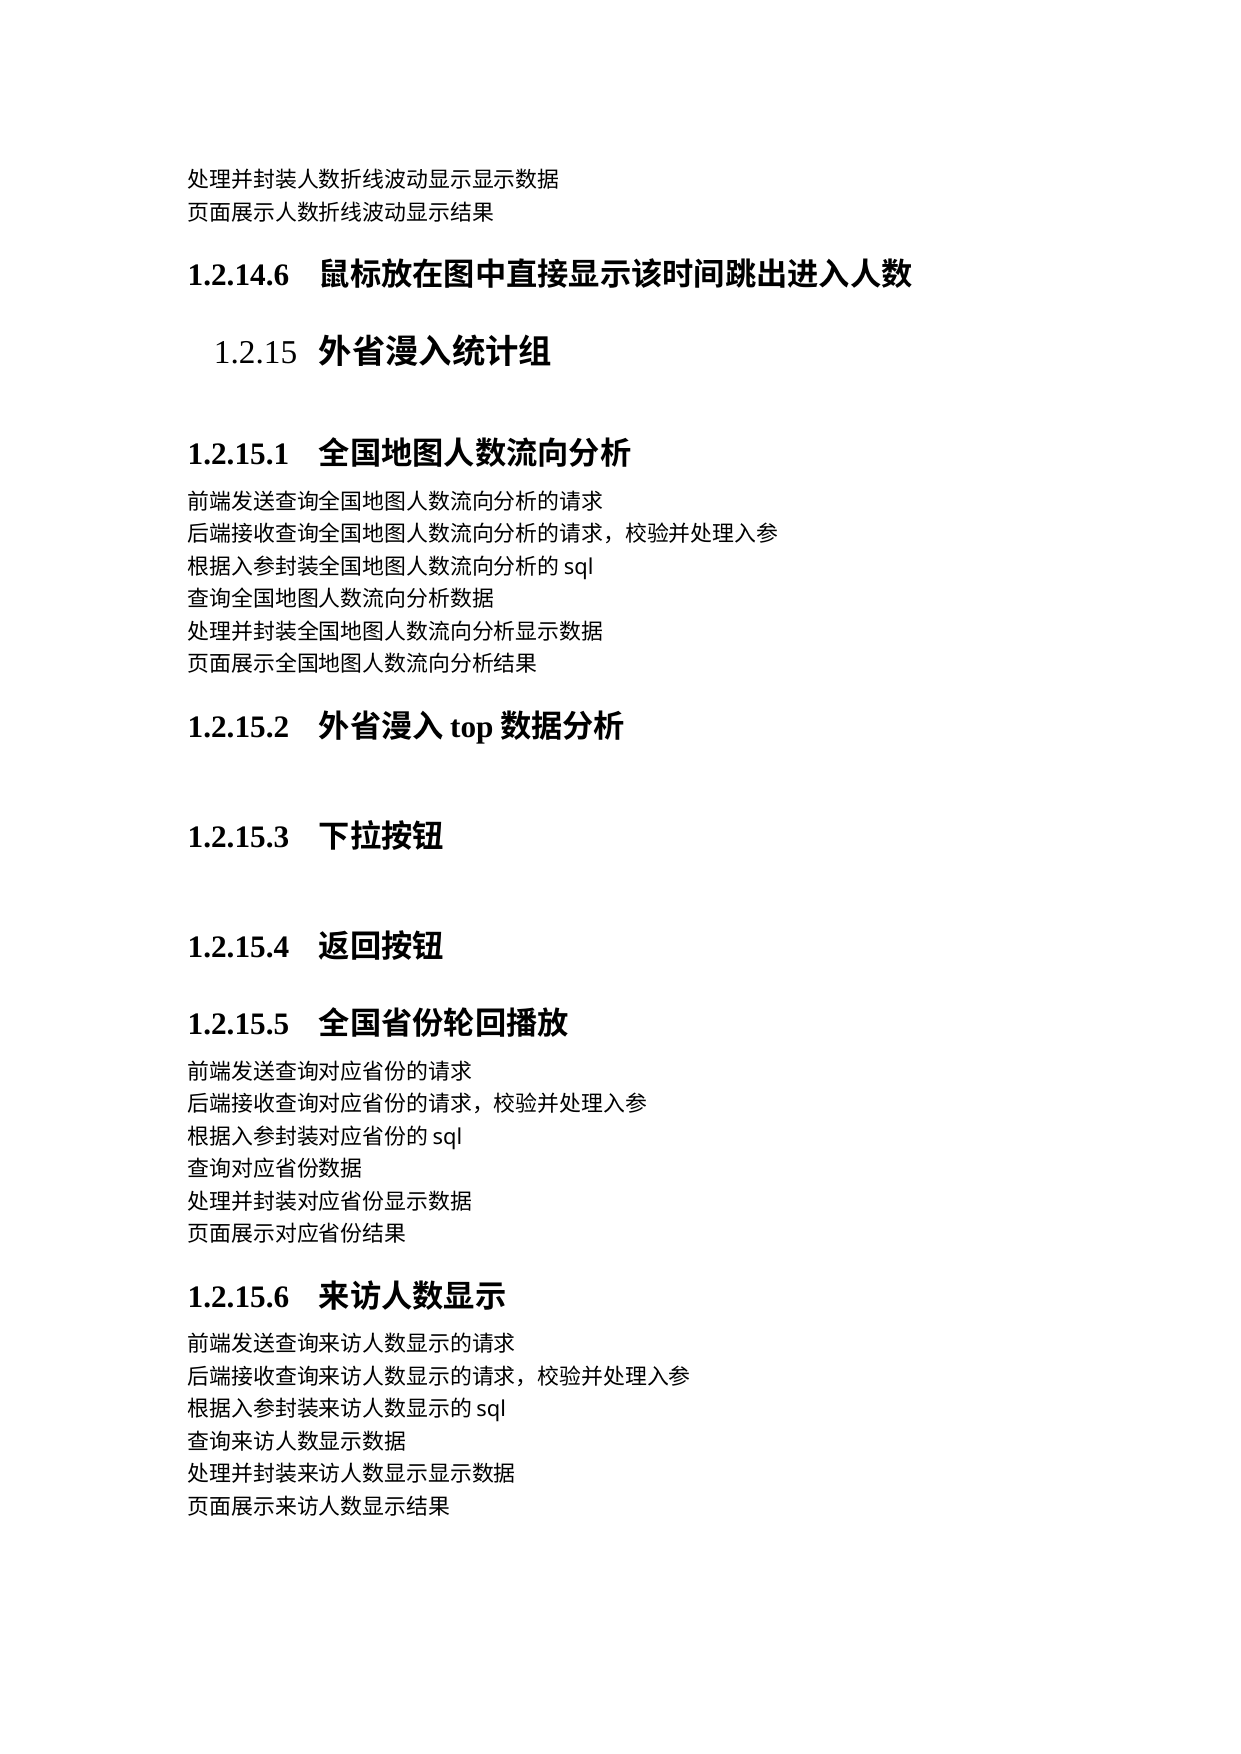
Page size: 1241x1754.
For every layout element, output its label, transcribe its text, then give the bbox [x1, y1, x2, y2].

subtitle 外省漫入统计组 [214, 317, 1053, 382]
subtitle 下拉按钮 [187, 801, 1053, 866]
subtitle 全国地图人数流向分析 [187, 418, 1053, 483]
text 前端发送查询全国地图人数流向分析的请求 后端接收查询全国地图人数流向分析的请求，校验并处理入参 根据入参封装全国地图人数流向分析的sql 查询全国地图人数流向分析数据 处理并封装全国地图人数流向分析显示数据 页面展示全国地图人数流向分析结果 [187, 483, 1053, 678]
subtitle 鼠标放在图中直接显示该时间跳出进入人数 [187, 239, 1053, 304]
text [187, 162, 1053, 227]
text 前端发送查询来访人数显示的请求 后端接收查询来访人数显示的请求，校验并处理入参 根据入参封装来访人数显示的sql 查询来访人数显示数据 处理并封装来访人数显示显示数据 页面展示来访人数显示结果 [187, 1326, 1053, 1521]
text 前端发送查询对应省份的请求 后端接收查询对应省份的请求，校验并处理入参 根据入参封装对应省份的sql 查询对应省份数据 处理并封装对应省份显示数据 页面展示对应省份结果 [187, 1053, 1053, 1248]
subtitle 来访人数显示 [187, 1261, 1053, 1326]
subtitle 全国省份轮回播放 [187, 988, 1053, 1053]
subtitle 外省漫入top数据分析 [187, 691, 1053, 756]
subtitle 返回按钮 [187, 911, 1053, 976]
